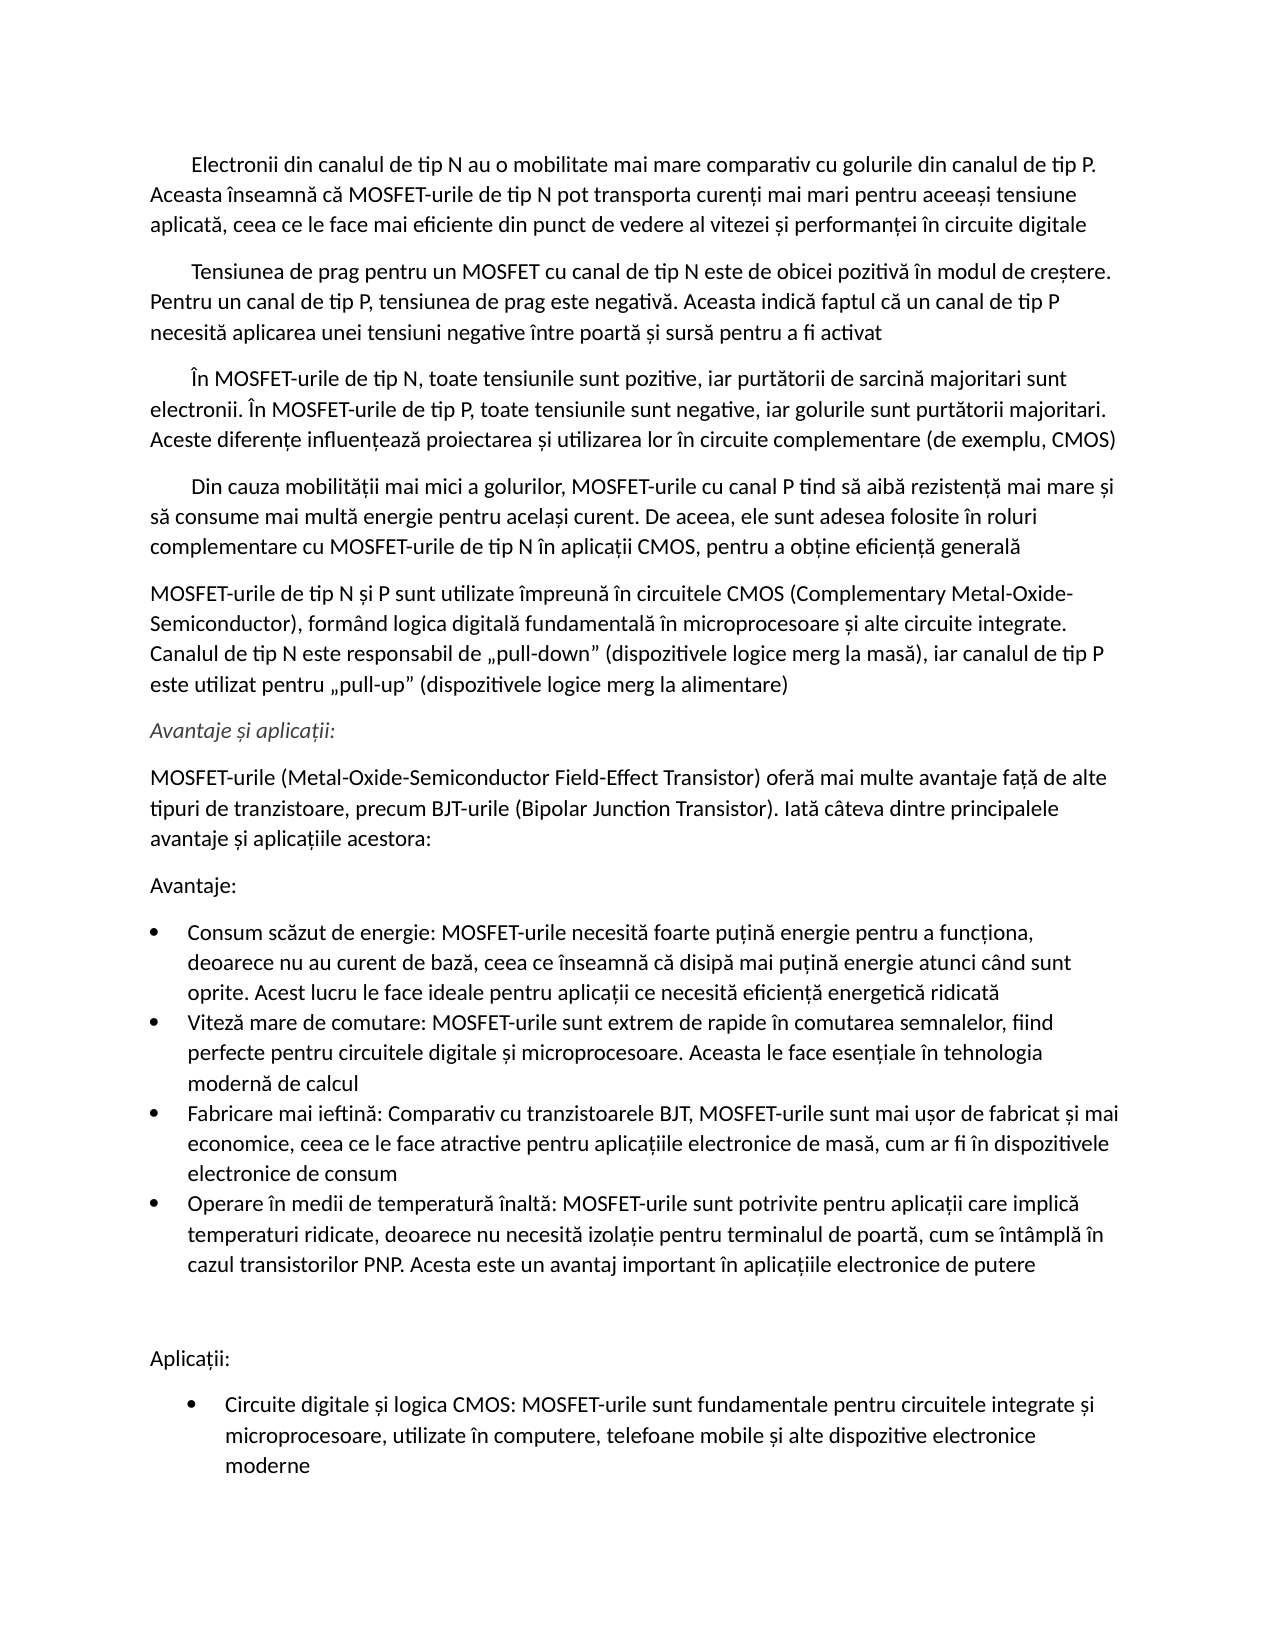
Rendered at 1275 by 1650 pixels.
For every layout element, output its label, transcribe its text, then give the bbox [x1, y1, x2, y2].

list Circuite digitale și logica CMOS: MOSFET-urile sunt fundamentale pentru circuitele integrate și microprocesoare, utilizate în computere, telefoane mobile și alte dispozitive electronice moderne​ [187, 1391, 1125, 1479]
text MOSFET-urile de tip N și P sunt utilizate împreună în circuitele CMOS (Complementary Metal-Oxide-Semiconductor), formând logica digitală fundamentală în microprocesoare și alte circuite integrate. Canalul de tip N este responsabil de „pull-down” (dispozitivele logice merg la masă), iar canalul de tip P este utilizat pentru „pull-up” (dispozitivele logice merg la alimentare)​ [150, 579, 1125, 698]
text În MOSFET-urile de tip N, toate tensiunile sunt pozitive, iar purtătorii de sarcină majoritari sunt electronii. În MOSFET-urile de tip P, toate tensiunile sunt negative, iar golurile sunt purtătorii majoritari. Aceste diferențe influențează proiectarea și utilizarea lor în circuite complementare (de exemplu, CMOS)​ [150, 364, 1125, 453]
text Avantaje și aplicații: [150, 717, 1125, 745]
text Avantaje: [150, 871, 1125, 899]
text MOSFET-urile (Metal-Oxide-Semiconductor Field-Effect Transistor) oferă mai multe avantaje față de alte tipuri de tranzistoare, precum BJT-urile (Bipolar Junction Transistor). Iată câteva dintre principalele avantaje și aplicațiile acestora: [150, 763, 1125, 852]
list Fabricare mai ieftină: Comparativ cu tranzistoarele BJT, MOSFET-urile sunt mai ușor de fabricat și mai economice, ceea ce le face atractive pentru aplicațiile electronice de masă, cum ar fi în dispozitivele electronice de consum​ [150, 1099, 1125, 1187]
list Consum scăzut de energie: MOSFET-urile necesită foarte puțină energie pentru a funcționa, deoarece nu au curent de bază, ceea ce înseamnă că disipă mai puțină energie atunci când sunt oprite. Acest lucru le face ideale pentru aplicații ce necesită eficiență energetică ridicată​ [150, 918, 1125, 1006]
text Aplicații: [150, 1344, 1125, 1372]
text Electronii din canalul de tip N au o mobilitate mai mare comparativ cu golurile din canalul de tip P. Aceasta înseamnă că MOSFET-urile de tip N pot transporta curenți mai mari pentru aceeași tensiune aplicată, ceea ce le face mai eficiente din punct de vedere al vitezei și performanței în circuite digitale​ [150, 150, 1125, 238]
text Tensiunea de prag pentru un MOSFET cu canal de tip N este de obicei pozitivă în modul de creștere. Pentru un canal de tip P, tensiunea de prag este negativă. Aceasta indică faptul că un canal de tip P necesită aplicarea unei tensiuni negative între poartă și sursă pentru a fi activat​ [150, 257, 1125, 346]
list Operare în medii de temperatură înaltă: MOSFET-urile sunt potrivite pentru aplicații care implică temperaturi ridicate, deoarece nu necesită izolație pentru terminalul de poartă, cum se întâmplă în cazul transistorilor PNP. Acesta este un avantaj important în aplicațiile electronice de putere​ [150, 1189, 1125, 1278]
list Viteză mare de comutare: MOSFET-urile sunt extrem de rapide în comutarea semnalelor, fiind perfecte pentru circuitele digitale și microprocesoare. Aceasta le face esențiale în tehnologia modernă de calcul​ [150, 1008, 1125, 1097]
text Din cauza mobilității mai mici a golurilor, MOSFET-urile cu canal P tind să aibă rezistență mai mare și să consume mai multă energie pentru același curent. De aceea, ele sunt adesea folosite în roluri complementare cu MOSFET-urile de tip N în aplicații CMOS, pentru a obține eficiență generală​ [150, 472, 1125, 560]
